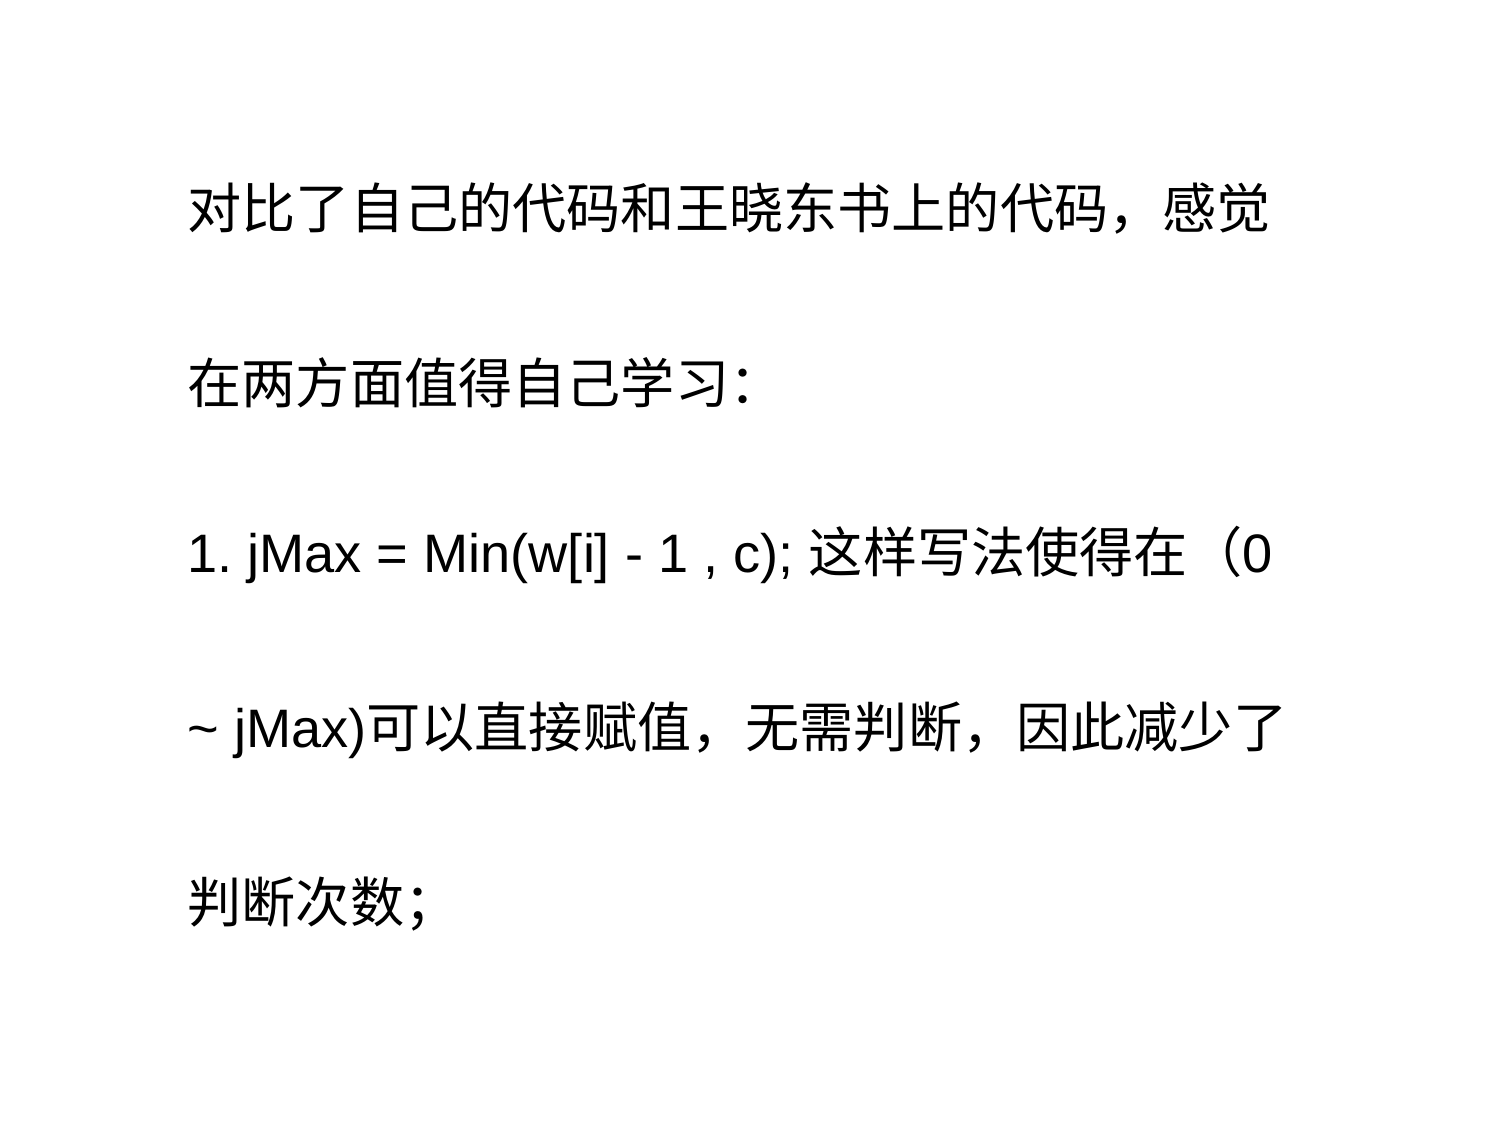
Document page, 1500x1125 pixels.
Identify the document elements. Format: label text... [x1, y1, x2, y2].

text 对比了自己的代码和王晓东书上的代码，感觉在两方面值得自己学习： [187, 156, 1313, 429]
text 1. jMax = Min(w[i] - 1 , c); 这样写法使得在（0 ~ jMax)可以直接赋值，无需判断，因此减少了判断次数； [187, 500, 1313, 948]
